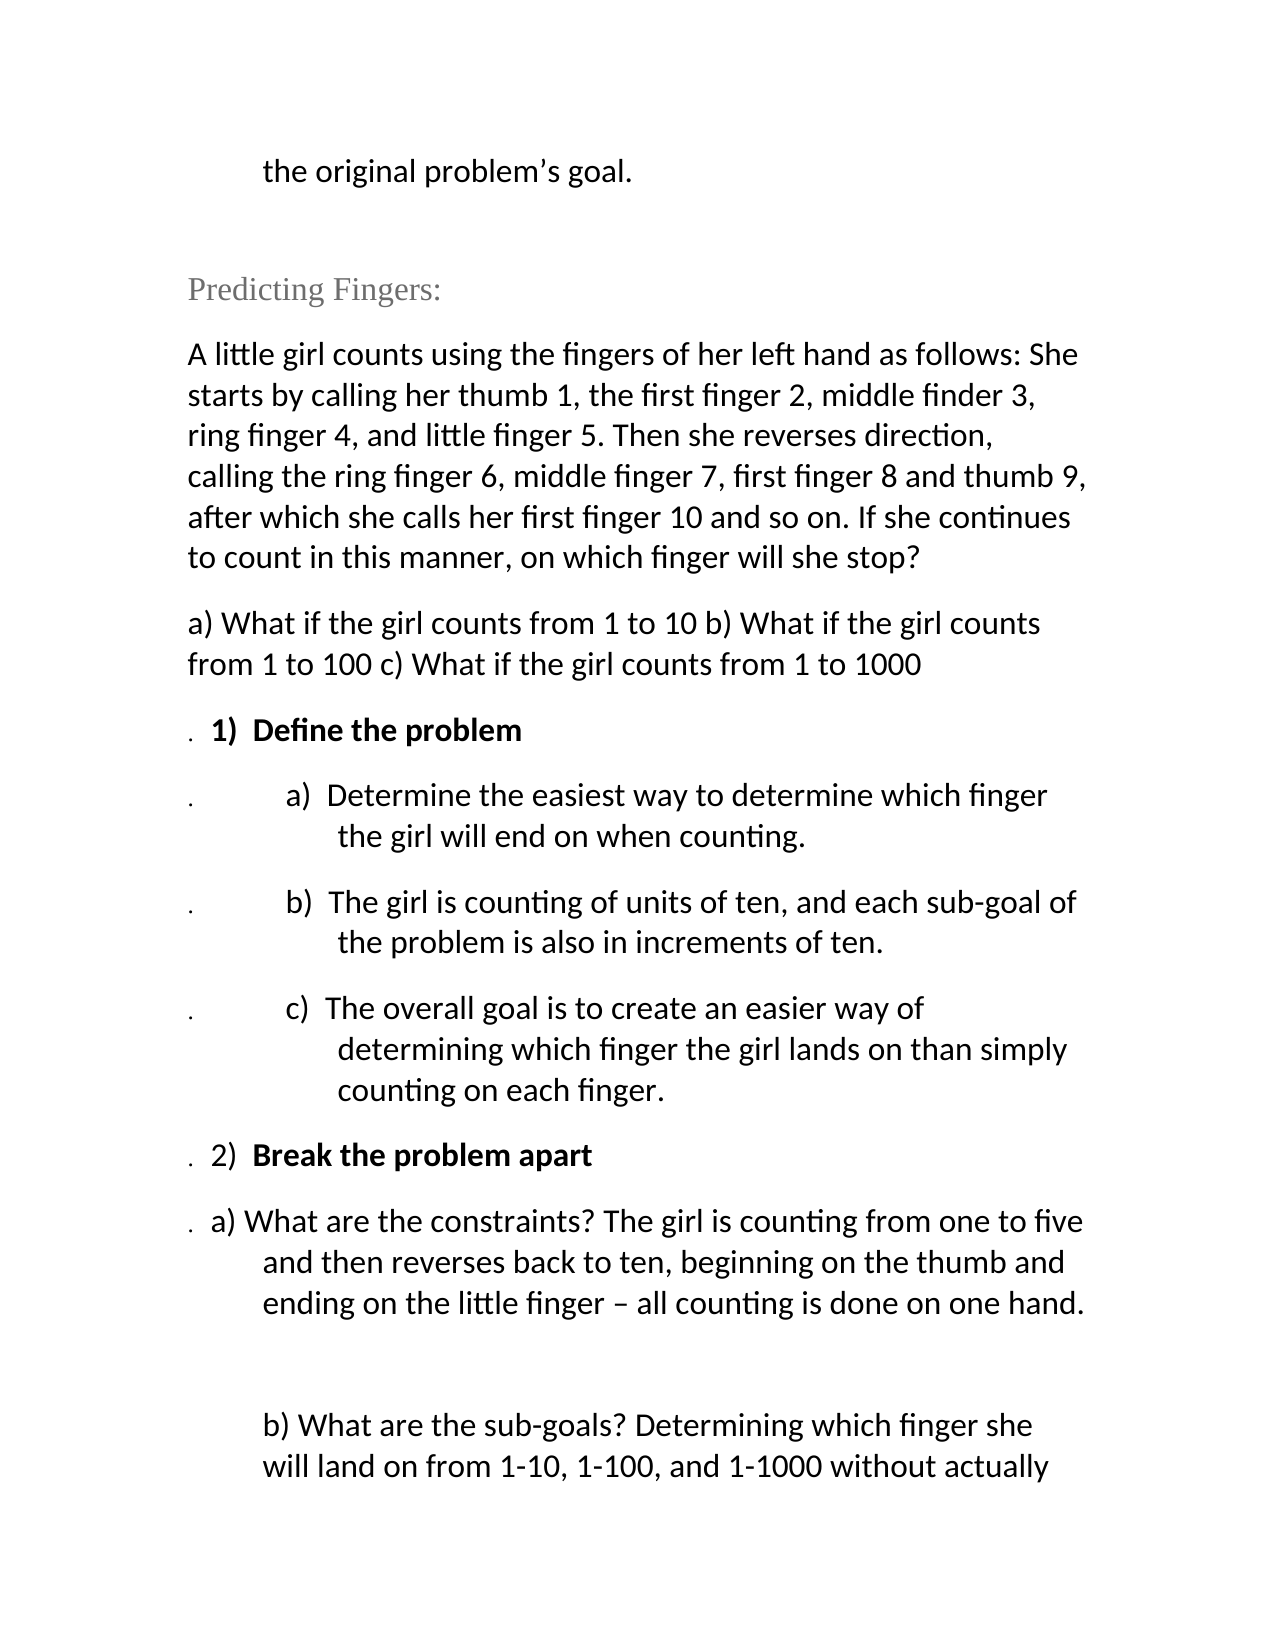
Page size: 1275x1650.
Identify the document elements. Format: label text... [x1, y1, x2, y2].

list b) The girl is counting of units of ten, and each sub-goal of the problem is also in increments of ten. [187, 881, 1087, 962]
text Predicting Fingers: [187, 269, 1087, 308]
list 2) Break the problem apart [187, 1134, 1087, 1175]
text a) What if the girl counts from 1 to 10 b) What if the girl counts from 1 to 100 c) What if the girl counts from 1 to 1000 [187, 602, 1087, 684]
list 1) Define the problem [187, 709, 1087, 749]
list c) The overall goal is to create an easier way of determining which finger the girl lands on than simply counting on each finger. [187, 987, 1087, 1109]
text A little girl counts using the fingers of her left hand as follows: She starts by calling her thumb 1, the first finger 2, middle finder 3, ring finger 4, and little finger 5. Then she reverses direction, calling the ring finger 6, middle finger 7, first finger 8 and thumb 9, after which she calls her first finger 10 and so on. If she continues to count in this manner, on which finger will she stop? [187, 333, 1087, 577]
list a) Determine the easiest way to determine which finger the girl will end on when counting. [187, 774, 1087, 856]
